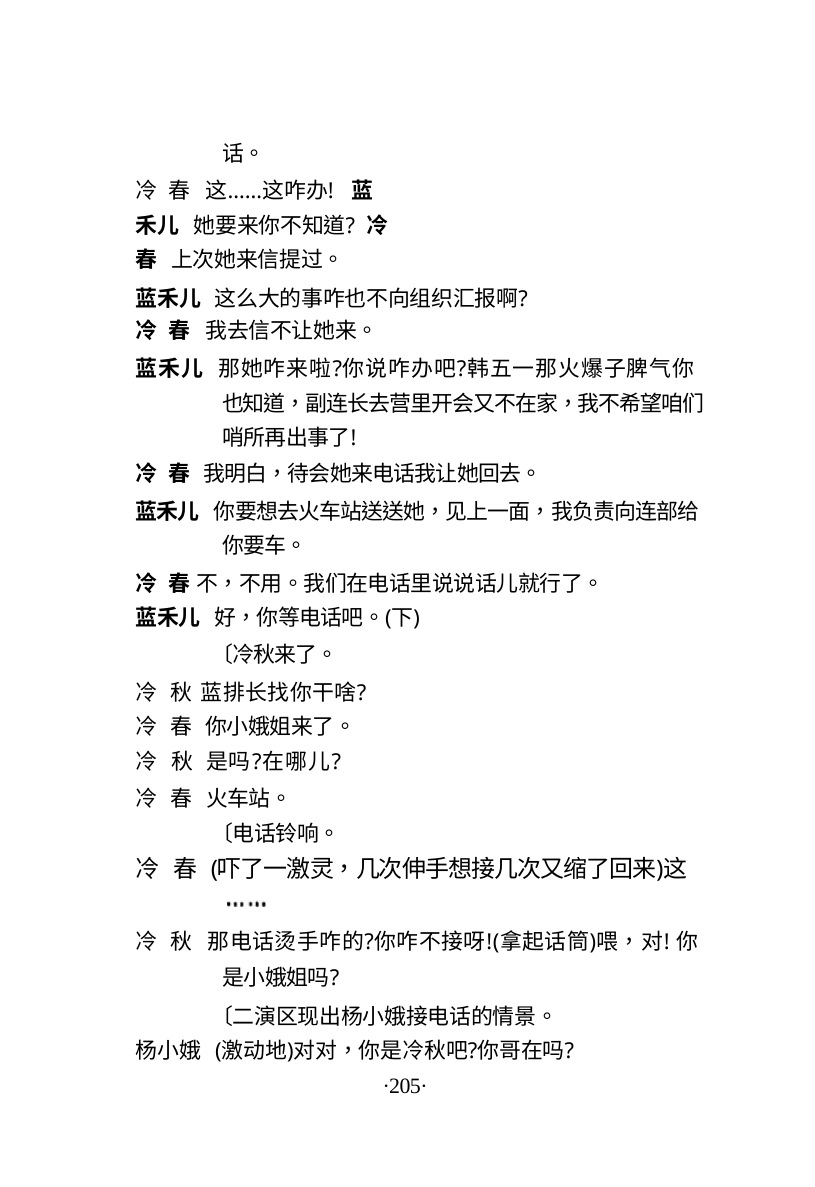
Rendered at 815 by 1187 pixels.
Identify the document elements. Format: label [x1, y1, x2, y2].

picture [225, 900, 267, 907]
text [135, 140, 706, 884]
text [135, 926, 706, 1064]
